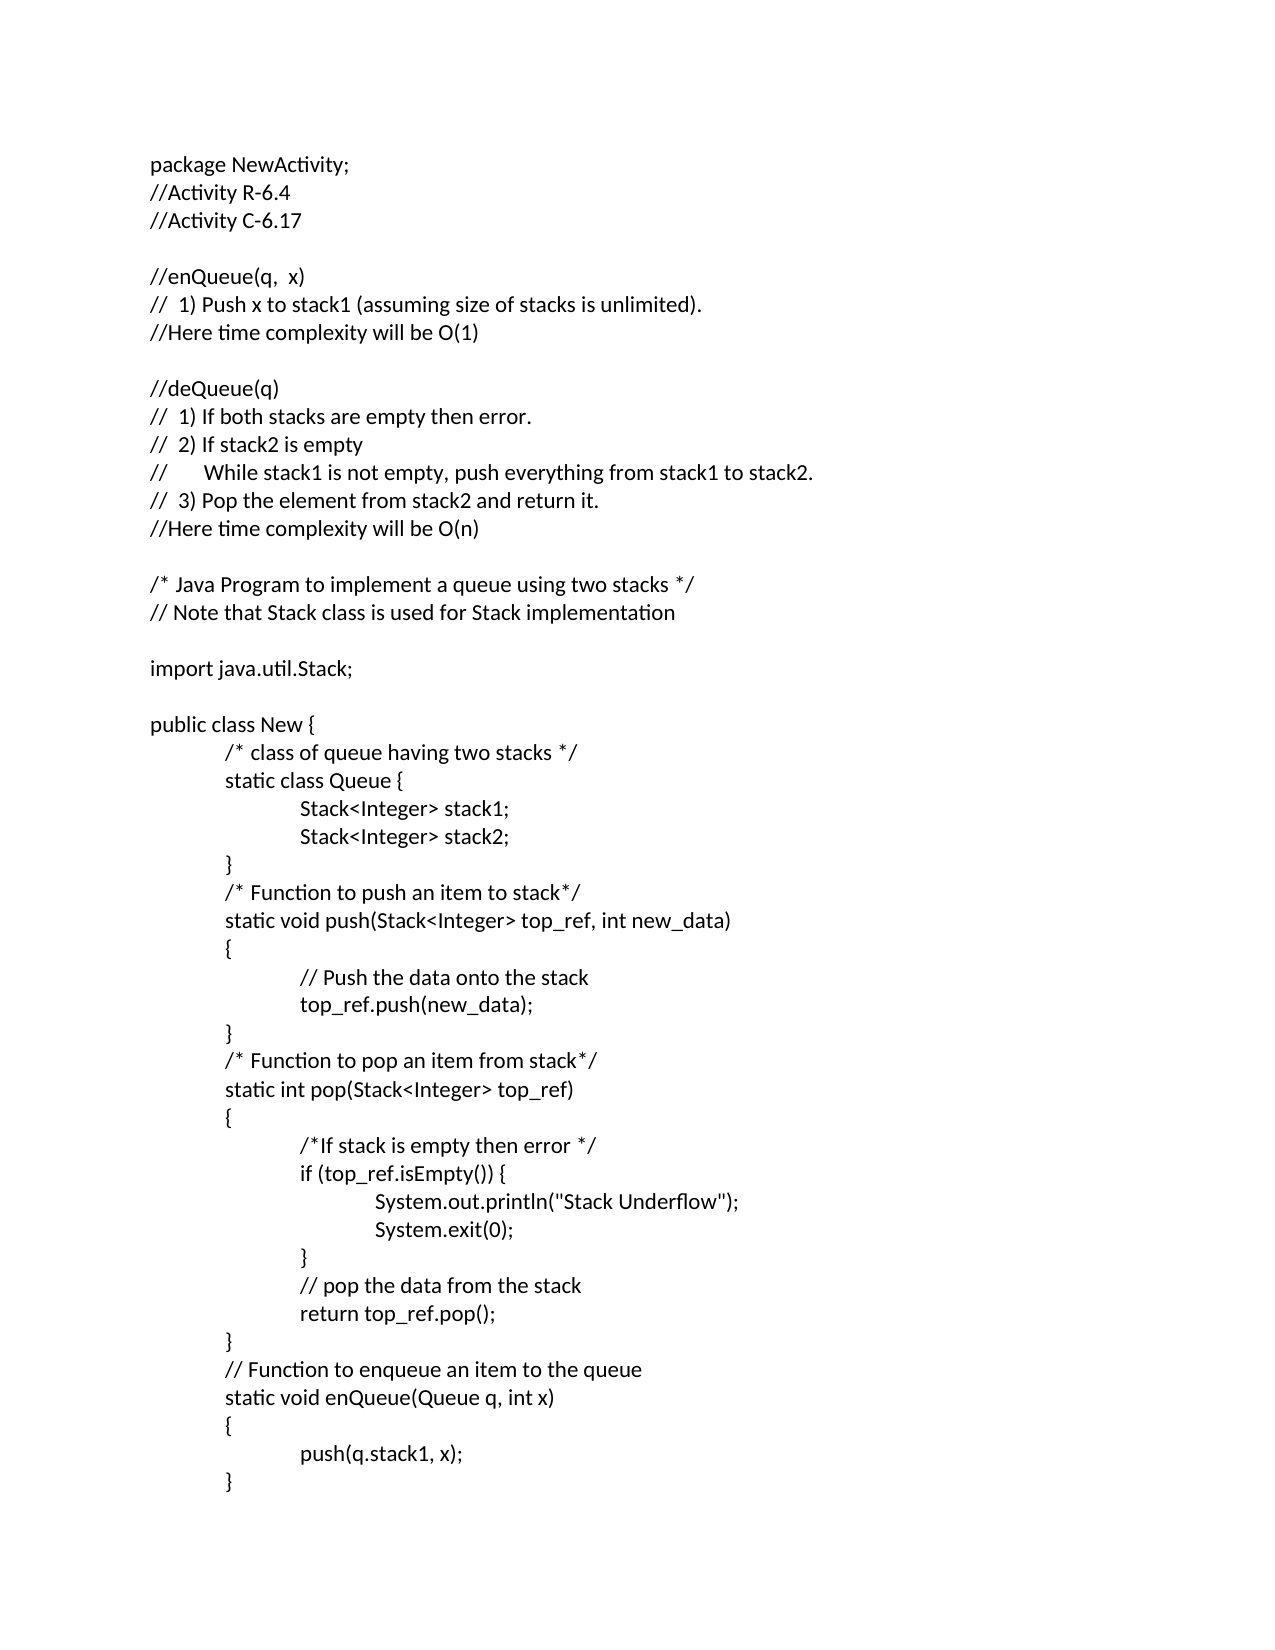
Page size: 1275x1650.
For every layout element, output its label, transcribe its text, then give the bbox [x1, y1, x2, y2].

text static void push(Stack<Integer> top_ref, int new_data) [150, 907, 1125, 934]
text //Activity R-6.4 [150, 178, 1125, 206]
text static int pop(Stack<Integer> top_ref) [150, 1075, 1125, 1103]
text } [150, 1327, 1125, 1355]
text /* Java Program to implement a queue using two stacks */ [150, 570, 1125, 598]
text //enQueue(q, x) [150, 262, 1125, 290]
text // 1) Push x to stack1 (assuming size of stacks is unlimited). [150, 290, 1125, 318]
text return top_ref.pop(); [150, 1299, 1125, 1327]
text { [150, 934, 1125, 963]
text System.out.println("Stack Underflow"); [150, 1187, 1125, 1215]
text // 1) If both stacks are empty then error. [150, 402, 1125, 430]
text // While stack1 is not empty, push everything from stack1 to stack2. [150, 458, 1125, 486]
text /* class of queue having two stacks */ [150, 738, 1125, 766]
text } [150, 1243, 1125, 1271]
text top_ref.push(new_data); [150, 991, 1125, 1019]
text } [150, 851, 1125, 878]
text //Here time complexity will be O(n) [150, 514, 1125, 542]
text // Note that Stack class is used for Stack implementation [150, 598, 1125, 626]
text import java.util.Stack; [150, 654, 1125, 682]
text push(q.stack1, x); [150, 1439, 1125, 1467]
text if (top_ref.isEmpty()) { [150, 1159, 1125, 1187]
text { [150, 1411, 1125, 1439]
text // Push the data onto the stack [150, 963, 1125, 991]
text // 2) If stack2 is empty [150, 430, 1125, 458]
text /* Function to push an item to stack*/ [150, 878, 1125, 907]
text public class New { [150, 710, 1125, 738]
text /* Function to pop an item from stack*/ [150, 1047, 1125, 1075]
text } [150, 1467, 1125, 1495]
text //Here time complexity will be O(1) [150, 318, 1125, 346]
text static void enQueue(Queue q, int x) [150, 1383, 1125, 1411]
text // pop the data from the stack [150, 1271, 1125, 1299]
text Stack<Integer> stack1; [150, 794, 1125, 822]
text System.exit(0); [150, 1215, 1125, 1243]
text //deQueue(q) [150, 374, 1125, 402]
text } [150, 1019, 1125, 1047]
text static class Queue { [150, 766, 1125, 794]
text /*If stack is empty then error */ [150, 1131, 1125, 1159]
text // Function to enqueue an item to the queue [150, 1355, 1125, 1383]
text //Activity C-6.17 [150, 206, 1125, 234]
text { [150, 1103, 1125, 1131]
text Stack<Integer> stack2; [150, 822, 1125, 851]
text // 3) Pop the element from stack2 and return it. [150, 486, 1125, 514]
text package NewActivity; [150, 150, 1125, 178]
